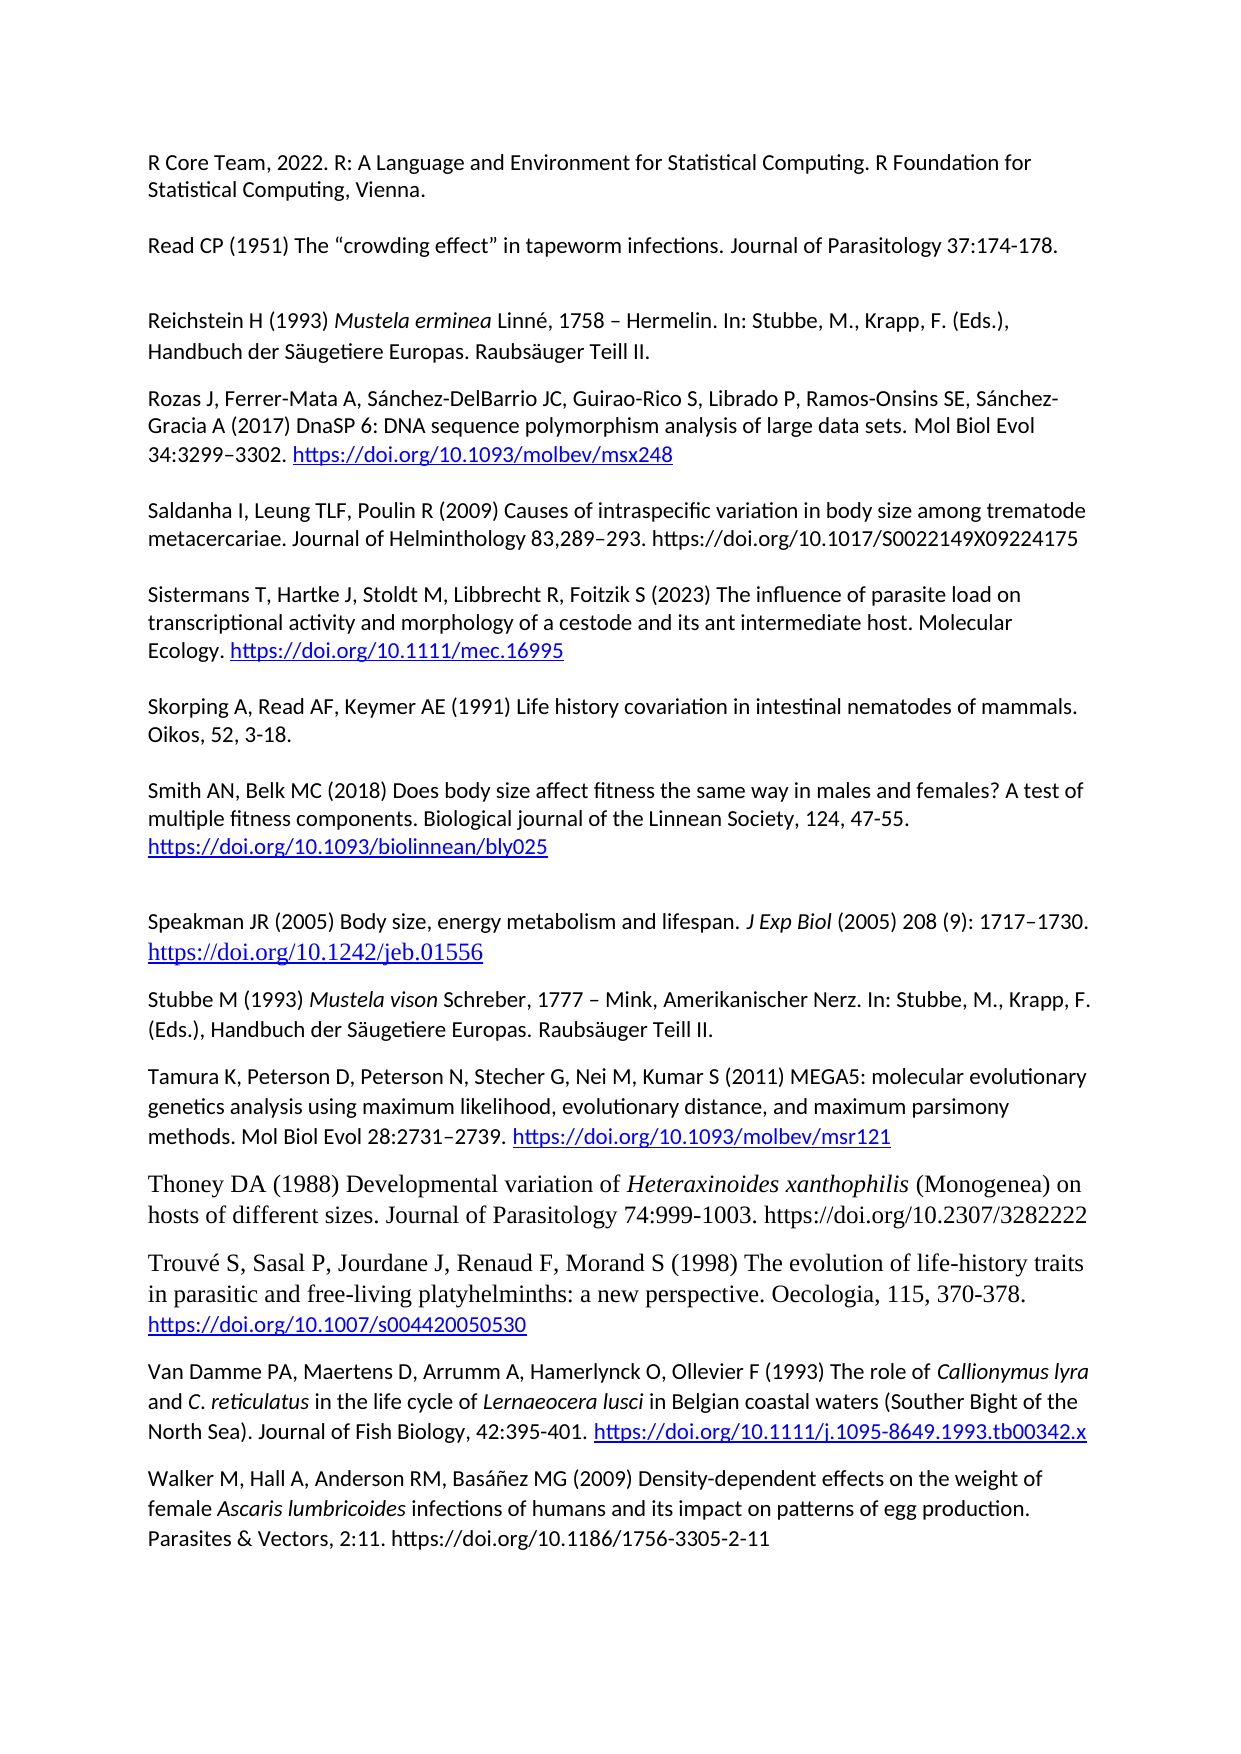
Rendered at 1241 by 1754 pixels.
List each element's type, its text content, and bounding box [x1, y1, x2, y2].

text Stubbe M (1993) Mustela vison Schreber, 1777 – Mink, Amerikanischer Nerz. In: Stubbe, M., Krapp, F. (Eds.), Handbuch der Säugetiere Europas. Raubsäuger Teill II. [148, 985, 1093, 1043]
text Read CP (1951) The “crowding effect” in tapeworm infections. Journal of Parasitology 37:174-178. [148, 232, 1093, 260]
text Walker M, Hall A, Anderson RM, Basáñez MG (2009) Density-dependent effects on the weight of female Ascaris lumbricoides infections of humans and its impact on patterns of egg production. Parasites & Vectors, 2:11. https://doi.org/10.1186/1756-3305-2-11 [148, 1464, 1093, 1553]
text Trouvé S, Sasal P, Jourdane J, Renaud F, Morand S (1998) The evolution of life-history traits in parasitic and free-living platyhelminths: a new perspective. Oecologia, 115, 370-378. https://doi.org/10.1007/s004420050530 [148, 1248, 1093, 1338]
text Speakman JR (2005) Body size, energy metabolism and lifespan. J Exp Biol (2005) 208 (9): 1717–1730. https://doi.org/10.1242/jeb.01556 [148, 907, 1093, 966]
text Rozas J, Ferrer-Mata A, Sánchez-DelBarrio JC, Guirao-Rico S, Librado P, Ramos-Onsins SE, Sánchez-Gracia A (2017) DnaSP 6: DNA sequence polymorphism analysis of large data sets. Mol Biol Evol 34:3299–3302. https://doi.org/10.1093/molbev/msx248 [148, 384, 1093, 468]
text Thoney DA (1988) Developmental variation of Heteraxinoides xanthophilis (Monogenea) on hosts of different sizes. Journal of Parasitology 74:999-1003. https://doi.org/10.2307/3282222 [148, 1169, 1093, 1229]
text R Core Team, 2022. R: A Language and Environment for Statistical Computing. R Foundation for Statistical Computing, Vienna. [148, 148, 1093, 204]
text Smith AN, Belk MC (2018) Does body size affect fitness the same way in males and females? A test of multiple fitness components. Biological journal of the Linnean Society, 124, 47-55. https://doi.org/10.1093/biolinnean/bly025 [148, 776, 1093, 860]
text Tamura K, Peterson D, Peterson N, Stecher G, Nei M, Kumar S (2011) MEGA5: molecular evolutionary genetics analysis using maximum likelihood, evolutionary distance, and maximum parsimony methods. Mol Biol Evol 28:2731–2739. https://doi.org/10.1093/molbev/msr121 [148, 1062, 1093, 1150]
text Sistermans T, Hartke J, Stoldt M, Libbrecht R, Foitzik S (2023) The influence of parasite load on transcriptional activity and morphology of a cestode and its ant intermediate host. Molecular Ecology. https://doi.org/10.1111/mec.16995 [148, 580, 1093, 664]
text Skorping A, Read AF, Keymer AE (1991) Life history covariation in intestinal nematodes of mammals. Oikos, 52, 3-18. [148, 692, 1093, 748]
text Reichstein H (1993) Mustela erminea Linné, 1758 – Hermelin. In: Stubbe, M., Krapp, F. (Eds.), Handbuch der Säugetiere Europas. Raubsäuger Teill II. [148, 307, 1093, 365]
text Van Damme PA, Maertens D, Arrumm A, Hamerlynck O, Ollevier F (1993) The role of Callionymus lyra and C. reticulatus in the life cycle of Lernaeocera lusci in Belgian coastal waters (Souther Bight of the North Sea). Journal of Fish Biology, 42:395-401. https://doi.org/10.1111/j.1095-8649.1993.tb00342.x [148, 1357, 1093, 1445]
text Saldanha I, Leung TLF, Poulin R (2009) Causes of intraspecific variation in body size among trematode metacercariae. Journal of Helminthology 83,289–293. https://doi.org/10.1017/S0022149X09224175 [148, 496, 1093, 552]
